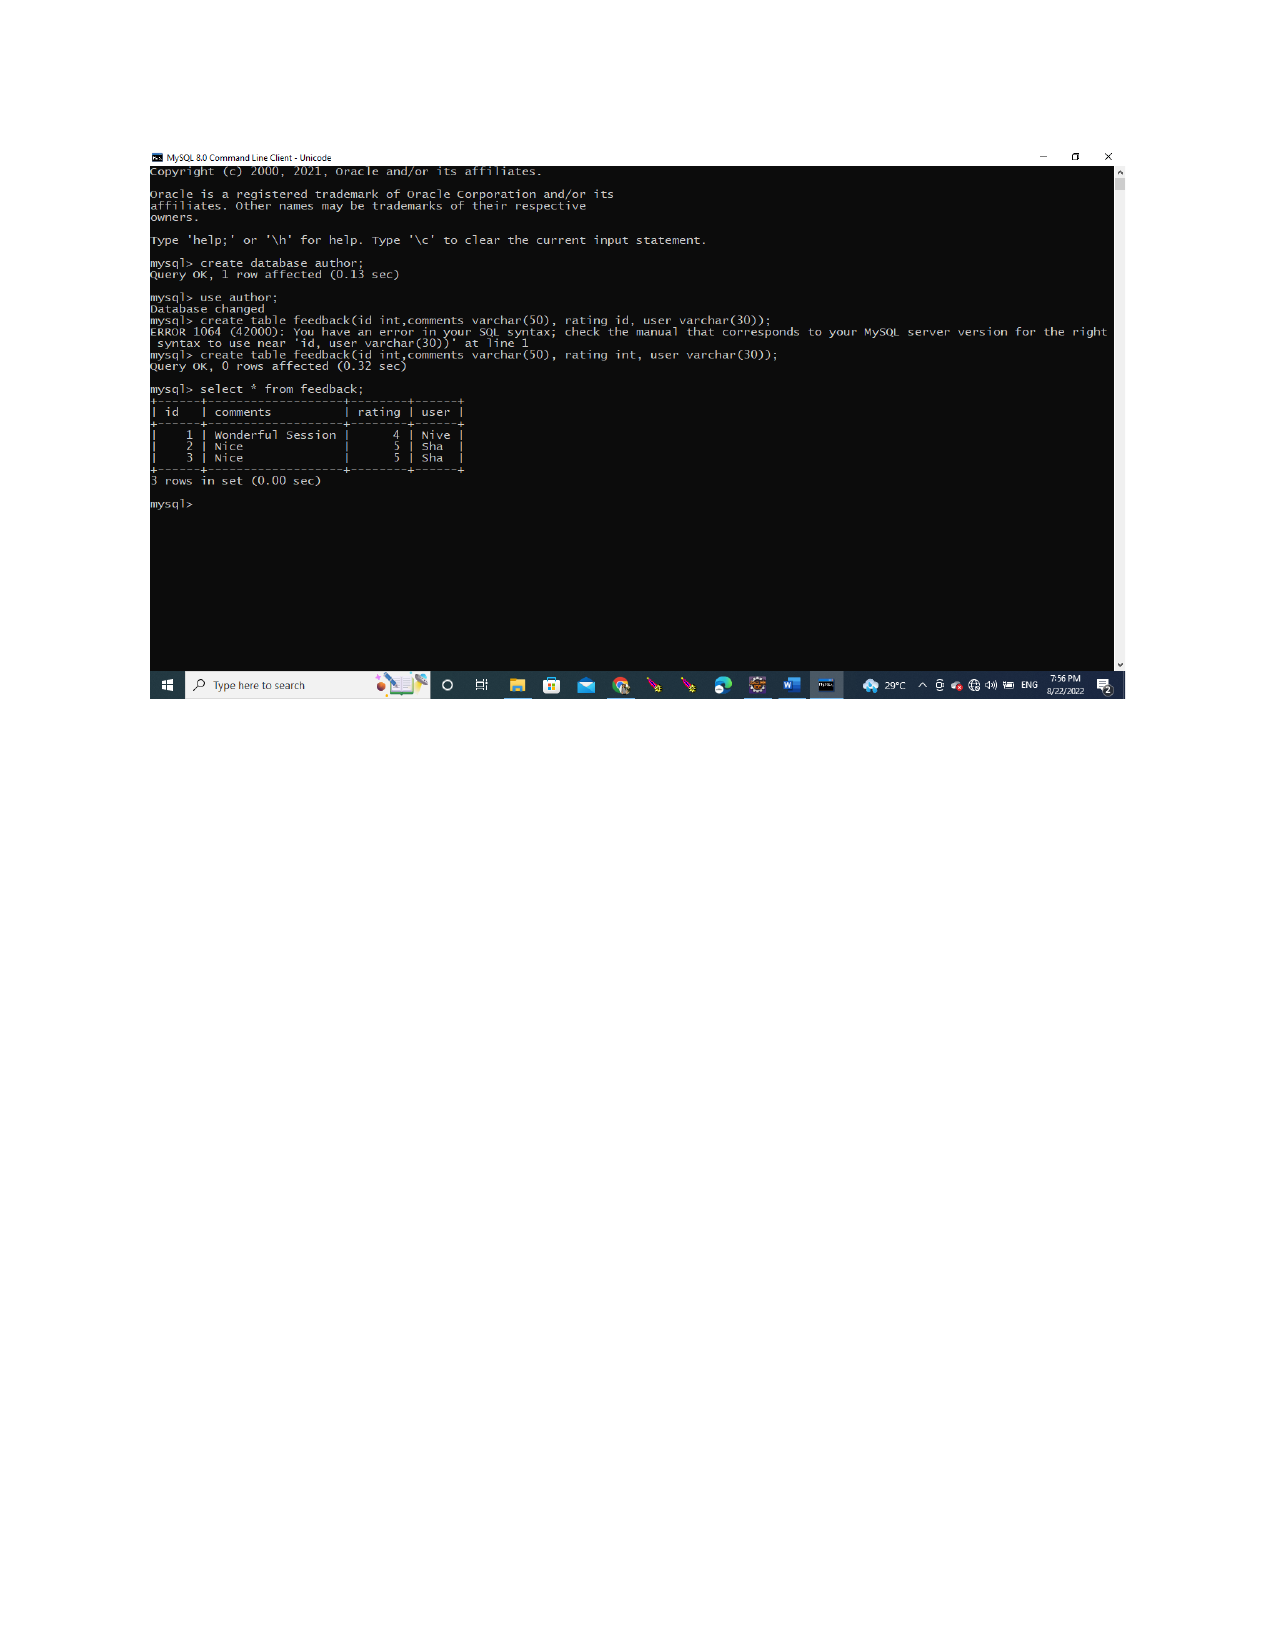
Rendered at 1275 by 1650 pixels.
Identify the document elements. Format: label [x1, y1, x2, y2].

picture [150, 150, 1125, 699]
